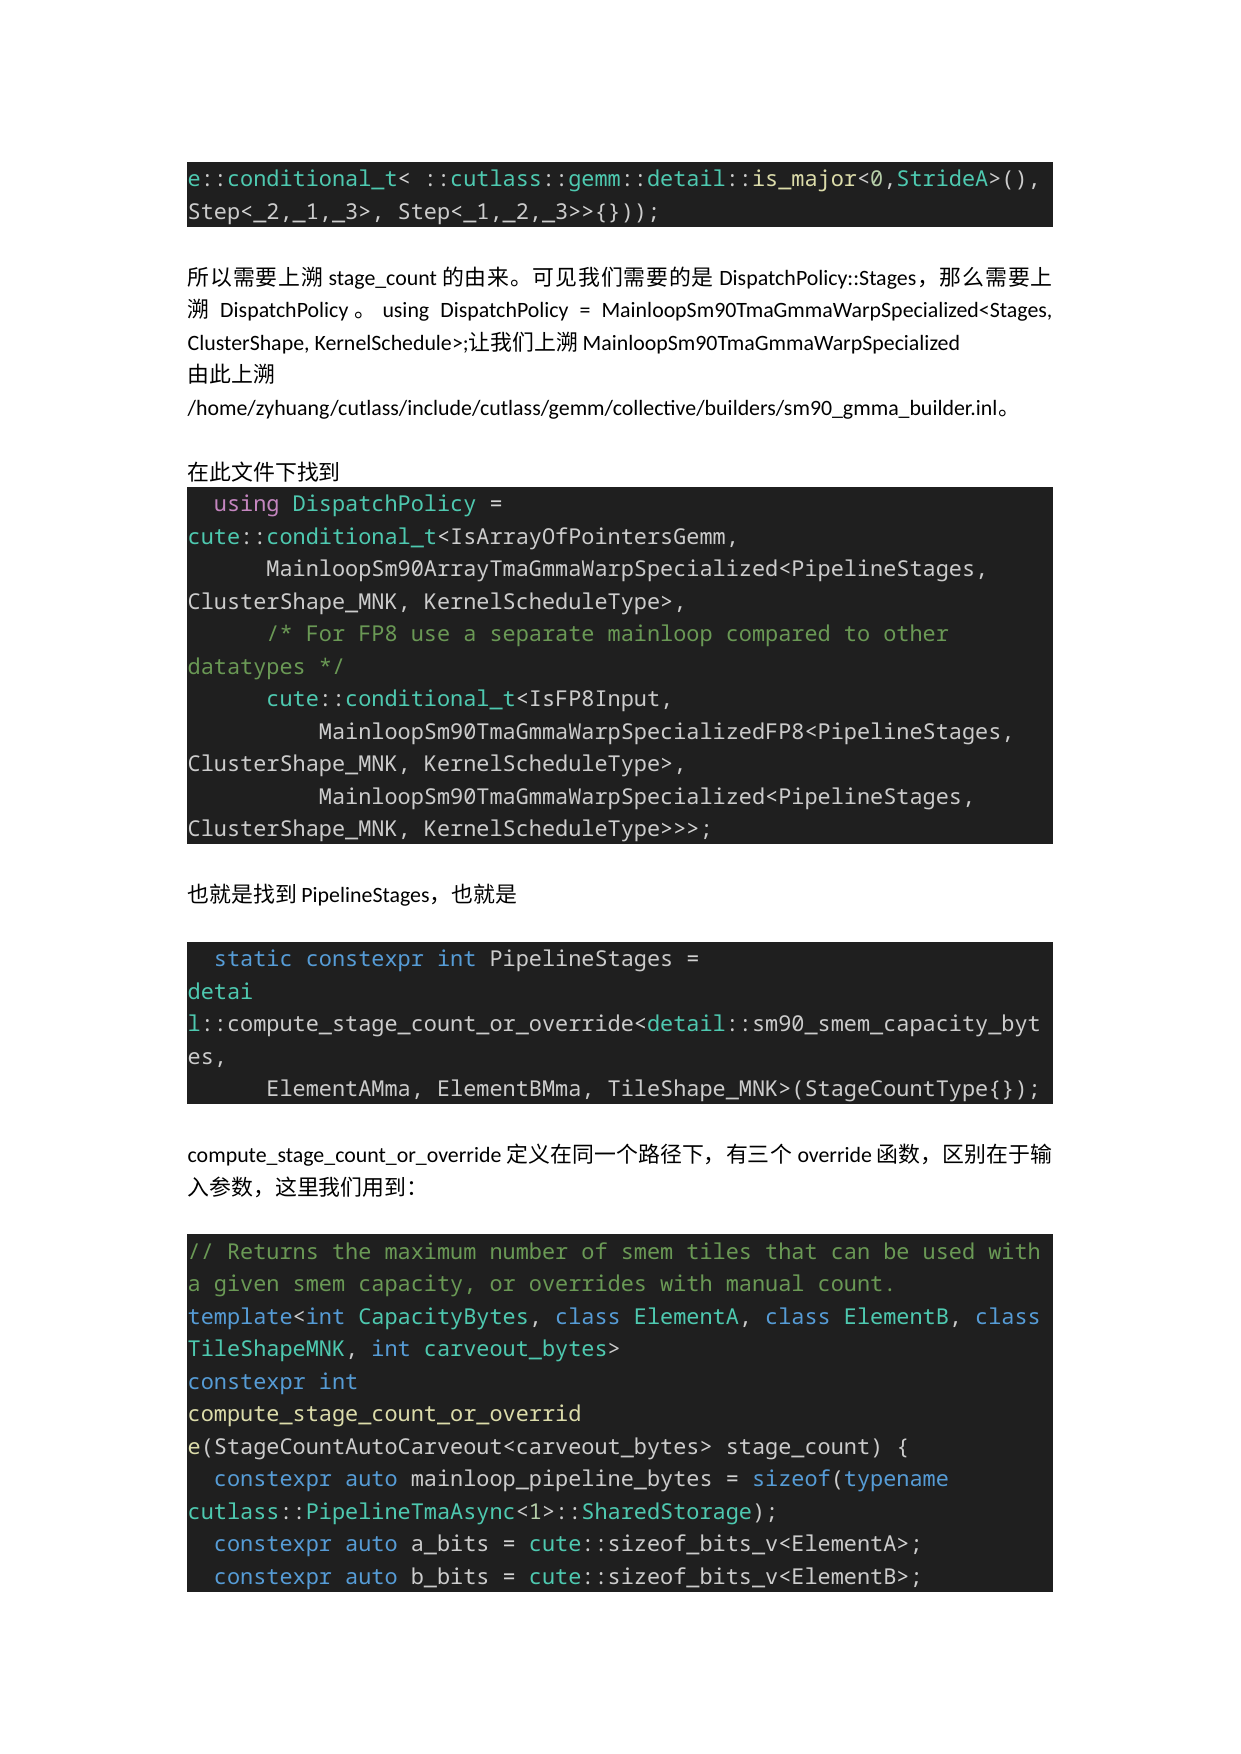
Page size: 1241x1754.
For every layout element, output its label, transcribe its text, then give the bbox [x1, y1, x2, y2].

text MainloopSm90ArrayTmaGmmaWarpSpecialized<PipelineStages, ClusterShape_MNK, KernelScheduleType>, [187, 552, 1053, 617]
text MainloopSm90TmaGmmaWarpSpecialized<PipelineStages, ClusterShape_MNK, KernelScheduleType>>>; [187, 779, 1053, 844]
list 所以需要上溯stage_count的由来。可见我们需要的是DispatchPolicy::Stages，那么需要上溯DispatchPolicy。using DispatchPolicy = MainloopSm90TmaGmmaWarpSpecialized<Stages, ClusterShape, KernelSchedule>;让我们上溯MainloopSm90TmaGmmaWarpSpecialized [187, 259, 1053, 357]
text constexpr auto a_bits = cute::sizeof_bits_v<ElementA>; [187, 1527, 1053, 1559]
text /* For FP8 use a separate mainloop compared to other datatypes */ [187, 617, 1053, 682]
text ElementAMma, ElementBMma, TileShape_MNK>(StageCountType{}); [187, 1072, 1053, 1104]
list /home/zyhuang/cutlass/include/cutlass/gemm/collective/builders/sm90_gmma_builder.inl。 [187, 389, 1053, 422]
text constexpr int [187, 1364, 1053, 1397]
text template<int CapacityBytes, class ElementA, class ElementB, class TileShapeMNK, int carveout_bytes> [187, 1299, 1053, 1364]
text cute::conditional_t< ::cutlass::gemm::detail::is_major<0,StrideA>(), Step<_2,_1,_3>, Step<_1,_2,_3>>{})); [187, 162, 1053, 227]
list 由此上溯 [187, 357, 1053, 389]
text // Returns the maximum number of smem tiles that can be used with a given smem capacity, or overrides with manual count. [187, 1234, 1053, 1299]
text cute::conditional_t<IsFP8Input, [187, 682, 1053, 714]
text constexpr auto b_bits = cute::sizeof_bits_v<ElementB>; [187, 1559, 1053, 1592]
text compute_stage_count_or_override(StageCountAutoCarveout<carveout_bytes> stage_count) { [187, 1397, 1053, 1462]
list 在此文件下找到 [187, 454, 1053, 487]
text constexpr auto mainloop_pipeline_bytes = sizeof(typename cutlass::PipelineTmaAsync<1>::SharedStorage); [187, 1462, 1053, 1527]
list compute_stage_count_or_override定义在同一个路径下，有三个override函数，区别在于输入参数，这里我们用到： [187, 1137, 1053, 1202]
text MainloopSm90TmaGmmaWarpSpecializedFP8<PipelineStages, ClusterShape_MNK, KernelScheduleType>, [187, 714, 1053, 779]
list 也就是找到PipelineStages，也就是 [187, 877, 1053, 909]
text using DispatchPolicy = cute::conditional_t<IsArrayOfPointersGemm, [187, 487, 1053, 552]
text static constexpr int PipelineStages = detail::compute_stage_count_or_override<detail::sm90_smem_capacity_bytes, [187, 942, 1053, 1072]
